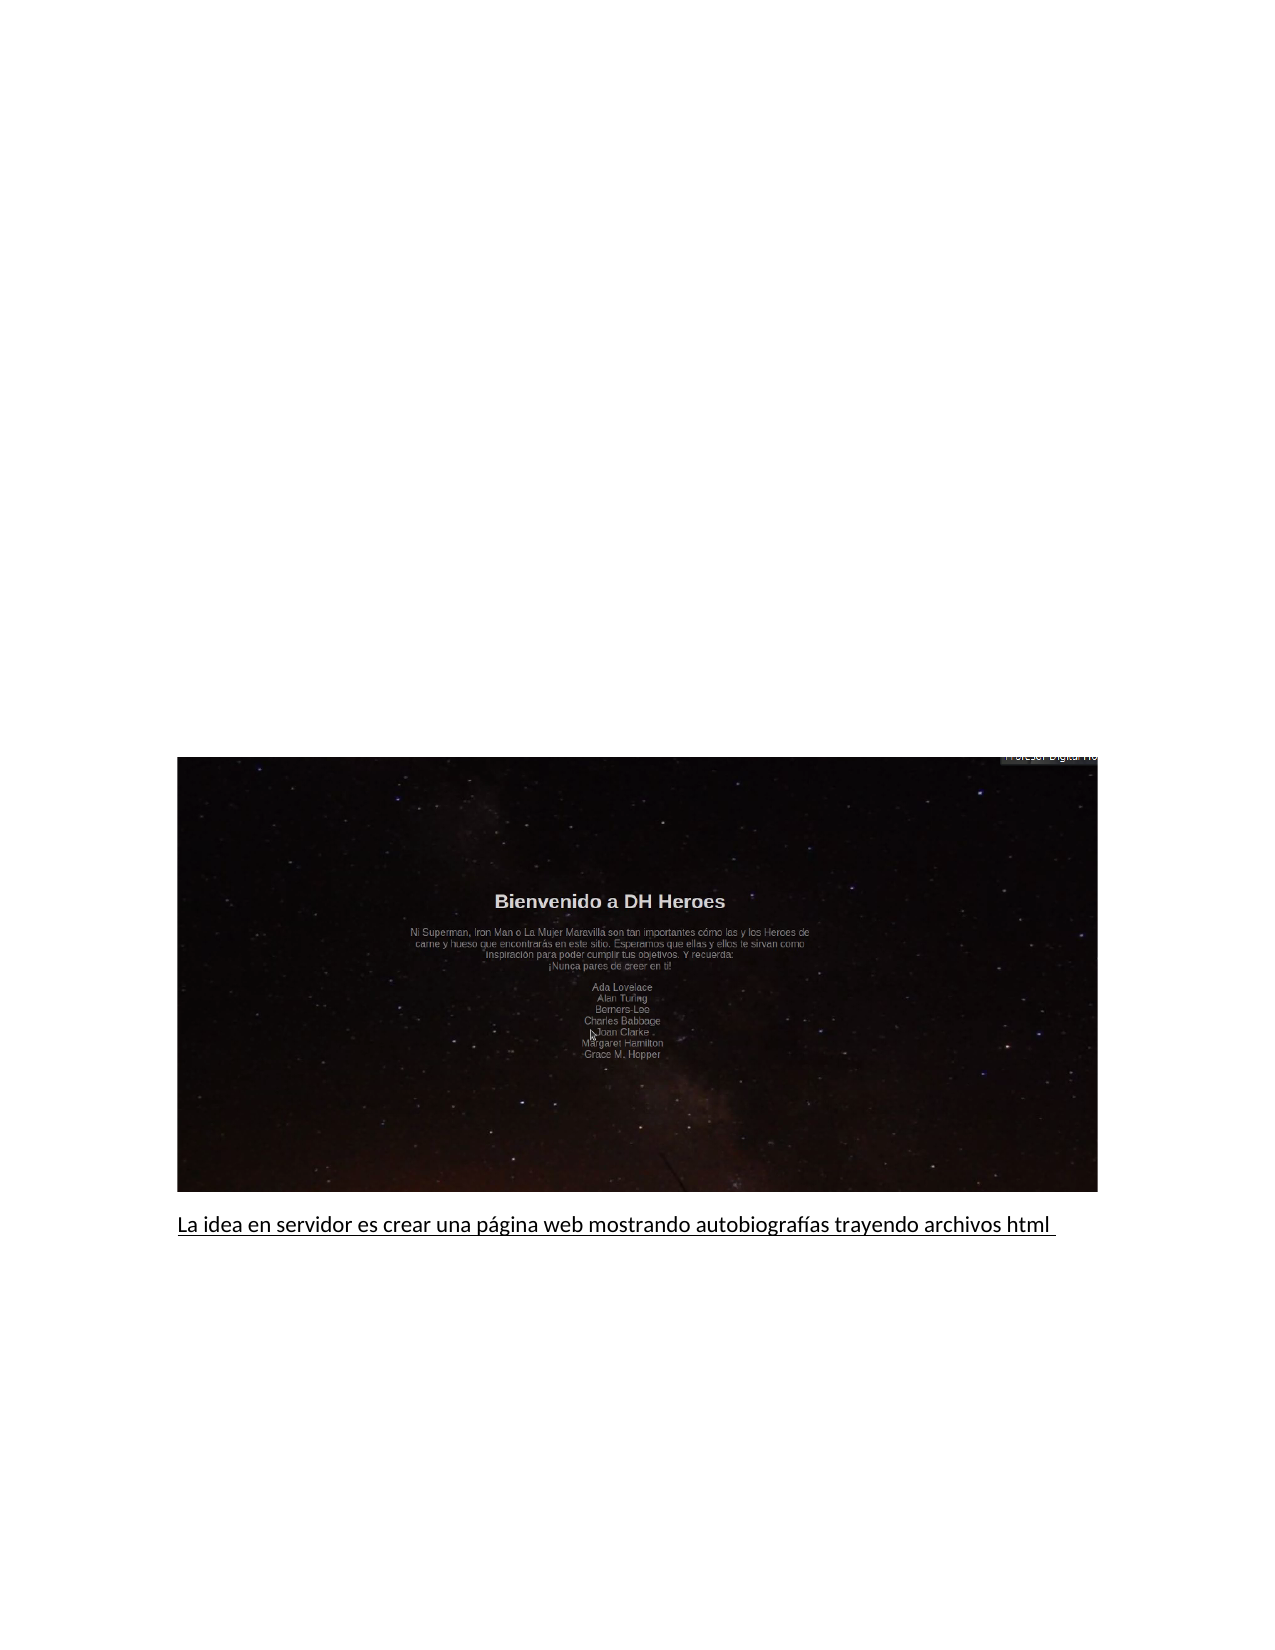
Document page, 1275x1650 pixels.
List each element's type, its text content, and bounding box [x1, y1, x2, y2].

text La idea en servidor es crear una página web mostrando autobiografías trayendo archivos html [177, 1211, 1098, 1238]
picture [177, 757, 1098, 1192]
